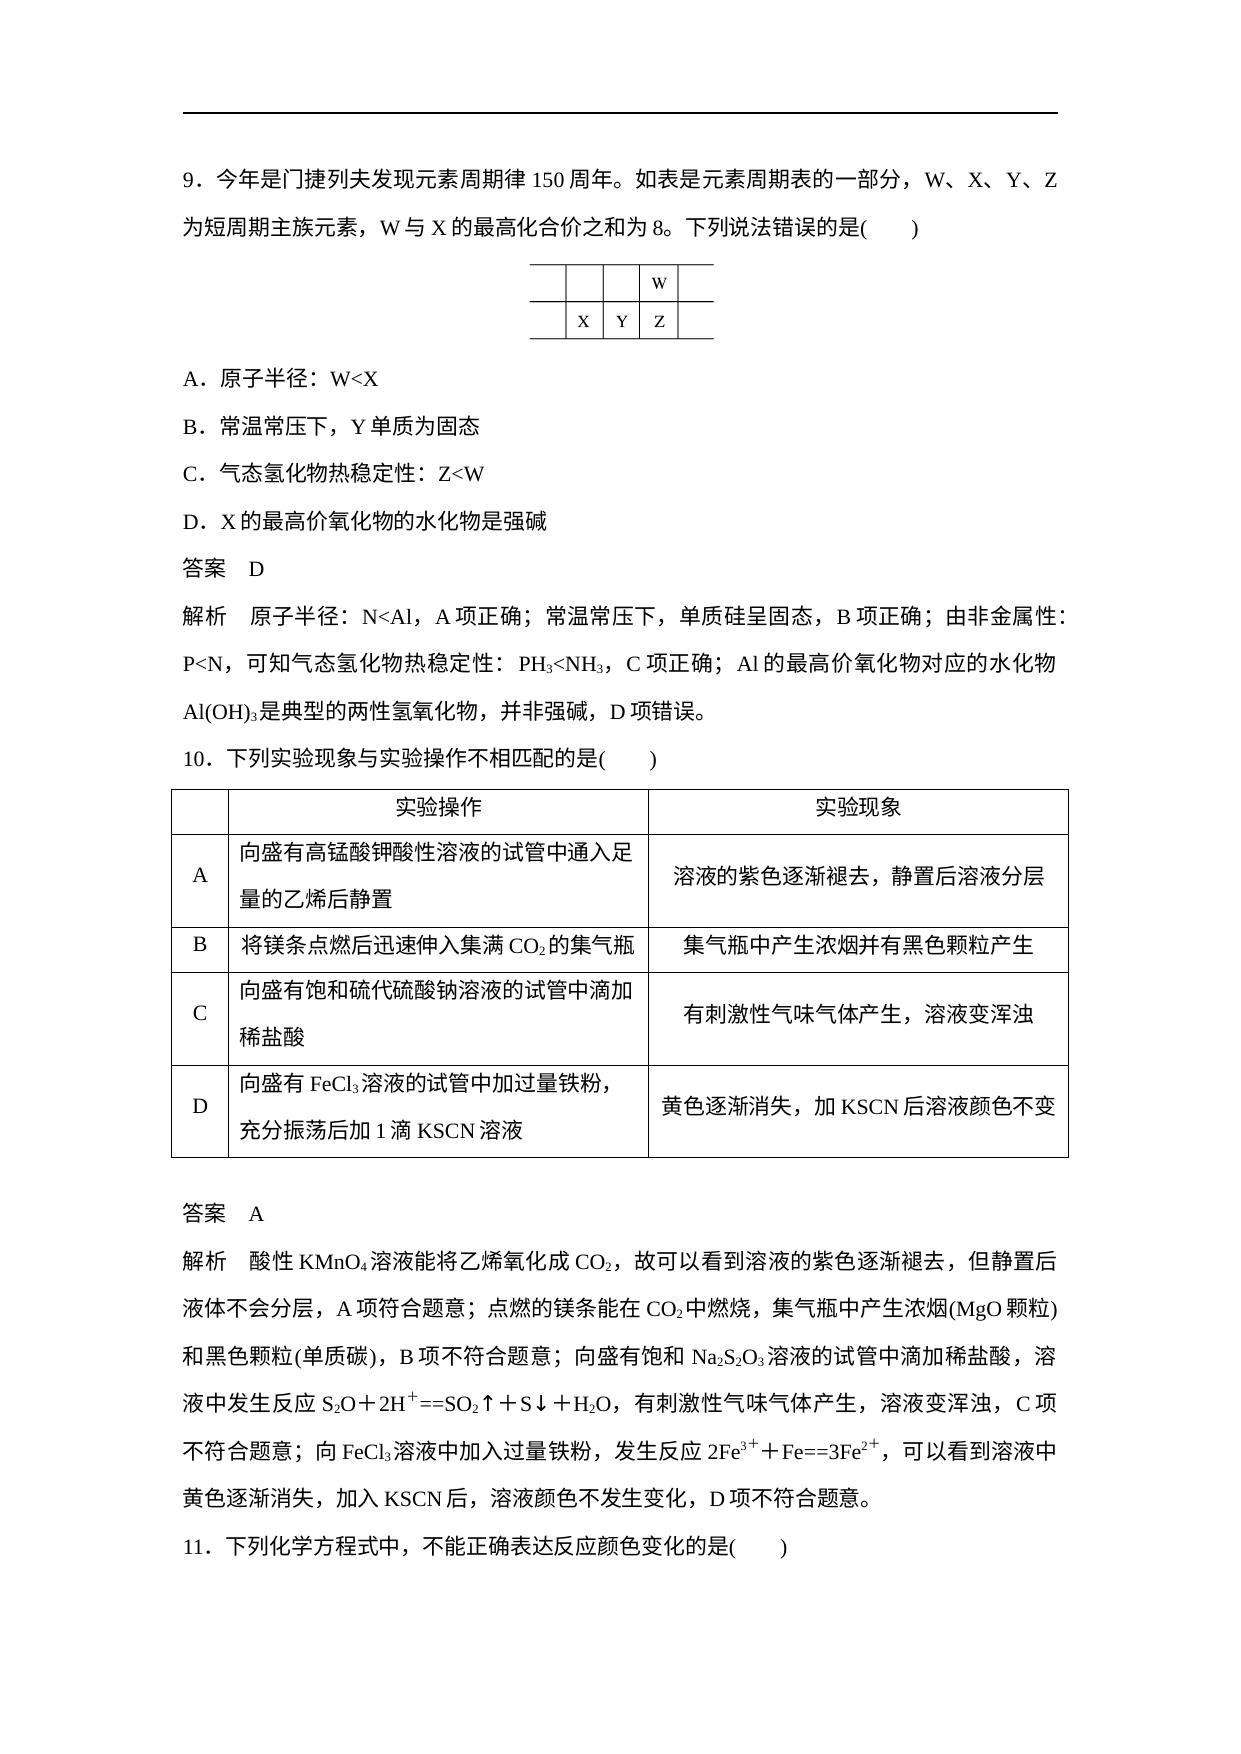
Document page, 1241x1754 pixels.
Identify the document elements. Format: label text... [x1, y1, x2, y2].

table_cell 有刺激性气味气体产生，溶液变浑浊 [649, 973, 1068, 1064]
table_cell 向盛有FeCl3溶液的试管中加过量铁粉，充分振荡后加1滴KSCN溶液 [229, 1066, 648, 1157]
picture [518, 256, 722, 347]
table_cell 向盛有饱和硫代硫酸钠溶液的试管中滴加稀盐酸 [229, 973, 648, 1064]
text 解析 原子半径：N<Al，A项正确；常温常压下，单质硅呈固态，B项正确；由非金属性：P<N，可知气态氢化物热稳定性：PH3<NH3，C项正确；Al的最高价氧化物对应的水化物Al(OH)3是典型的两性氢氧化物，并非强碱，D项错误。 [183, 599, 1058, 725]
table_header [172, 790, 228, 834]
table_cell C [172, 973, 228, 1064]
text 11．下列化学方程式中，不能正确表达反应颜色变化的是( ) [183, 1529, 1058, 1560]
table_cell D [172, 1066, 228, 1157]
text 9．今年是门捷列夫发现元素周期律150周年。如表是元素周期表的一部分，W、X、Y、Z为短周期主族元素，W与X的最高化合价之和为8。下列说法错误的是( ) [183, 162, 1058, 241]
table_cell 集气瓶中产生浓烟并有黑色颗粒产生 [649, 928, 1068, 972]
table_cell 溶液的紫色逐渐褪去，静置后溶液分层 [649, 835, 1068, 927]
table_header 实验现象 [649, 790, 1068, 834]
table_cell 向盛有高锰酸钾酸性溶液的试管中通入足量的乙烯后静置 [229, 835, 648, 927]
text 10．下列实验现象与实验操作不相匹配的是( ) [183, 741, 1058, 773]
table_header 实验操作 [229, 790, 648, 834]
text 答案 A [183, 1196, 1058, 1228]
table_cell 黄色逐渐消失，加KSCN后溶液颜色不变 [649, 1066, 1068, 1157]
table_cell A [172, 835, 228, 927]
text A．原子半径：W<X [183, 361, 1058, 393]
text 答案 D [183, 551, 1058, 583]
table_cell B [172, 928, 228, 972]
text B．常温常压下，Y单质为固态 [183, 409, 1058, 440]
text 解析 酸性KMnO4溶液能将乙烯氧化成CO2，故可以看到溶液的紫色逐渐褪去，但静置后液体不会分层，A项符合题意；点燃的镁条能在CO2中燃烧，集气瓶中产生浓烟(MgO颗粒)和黑色颗粒(单质碳)，B项不符合题意；向盛有饱和Na2S2O3溶液的试管中滴加稀盐酸，溶液中发生反应S2O＋2H＋==SO2↑＋S↓＋H2O，有刺激性气味气体产生，溶液变浑浊，C项不符合题意；向FeCl3溶液中加入过量铁粉，发生反应2Fe3＋＋Fe==3Fe2＋，可以看到溶液中黄色逐渐消失，加入KSCN后，溶液颜色不发生变化，D项不符合题意。 [183, 1244, 1058, 1513]
text D．X的最高价氧化物的水化物是强碱 [183, 504, 1058, 535]
table_cell 将镁条点燃后迅速伸入集满CO2的集气瓶 [229, 928, 648, 972]
text C．气态氢化物热稳定性：Z<W [183, 456, 1058, 488]
